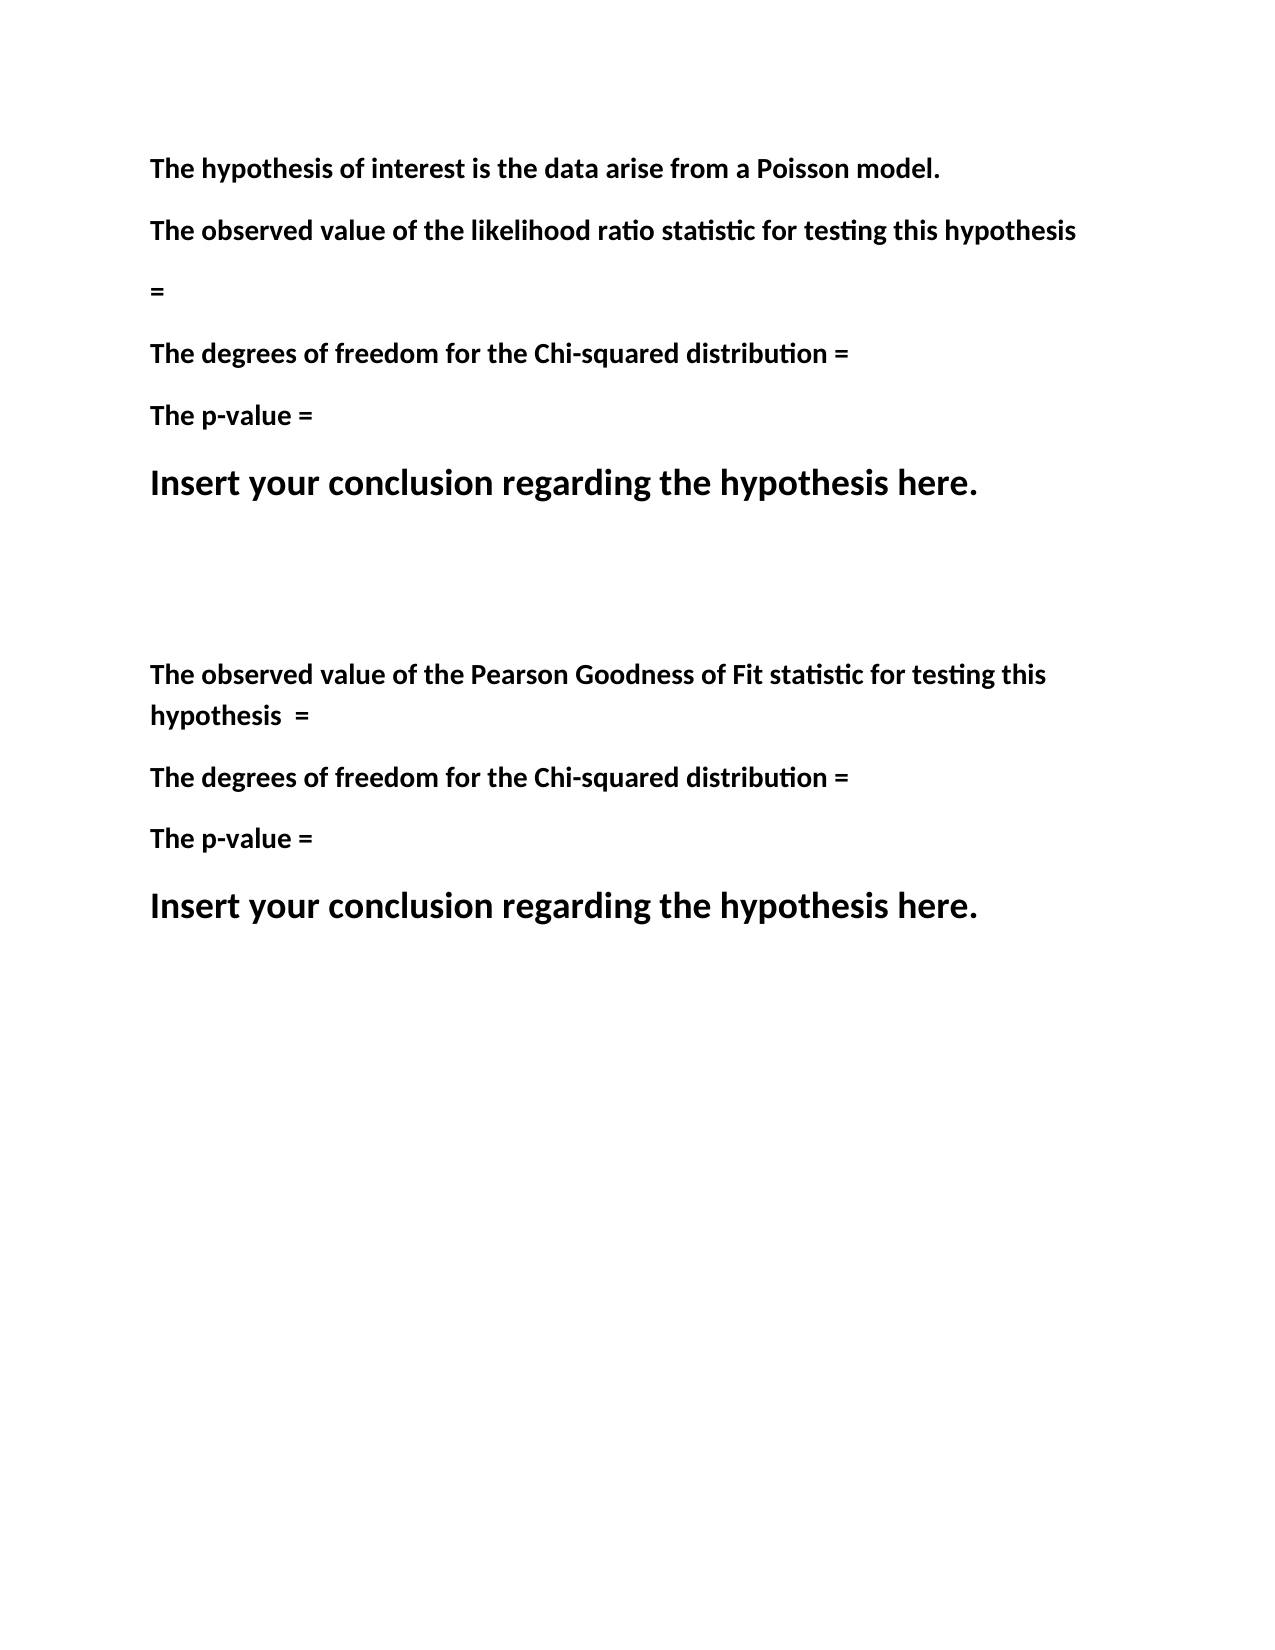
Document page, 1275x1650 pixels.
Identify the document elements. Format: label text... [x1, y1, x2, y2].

text The hypothesis of interest is the data arise from a Poisson model. [150, 150, 1125, 186]
text Insert your conclusion regarding the hypothesis here. [150, 882, 1125, 928]
text Insert your conclusion regarding the hypothesis here. [150, 459, 1125, 505]
text = [150, 273, 1125, 309]
text The p-value = [150, 820, 1125, 856]
text The degrees of freedom for the Chi-squared distribution = [150, 759, 1125, 794]
text The degrees of freedom for the Chi-squared distribution = [150, 335, 1125, 371]
text The observed value of the likelihood ratio statistic for testing this hypothesis [150, 212, 1125, 247]
text The p-value = [150, 397, 1125, 433]
text The observed value of the Pearson Goodness of Fit statistic for testing this hypothesis = [150, 656, 1125, 732]
